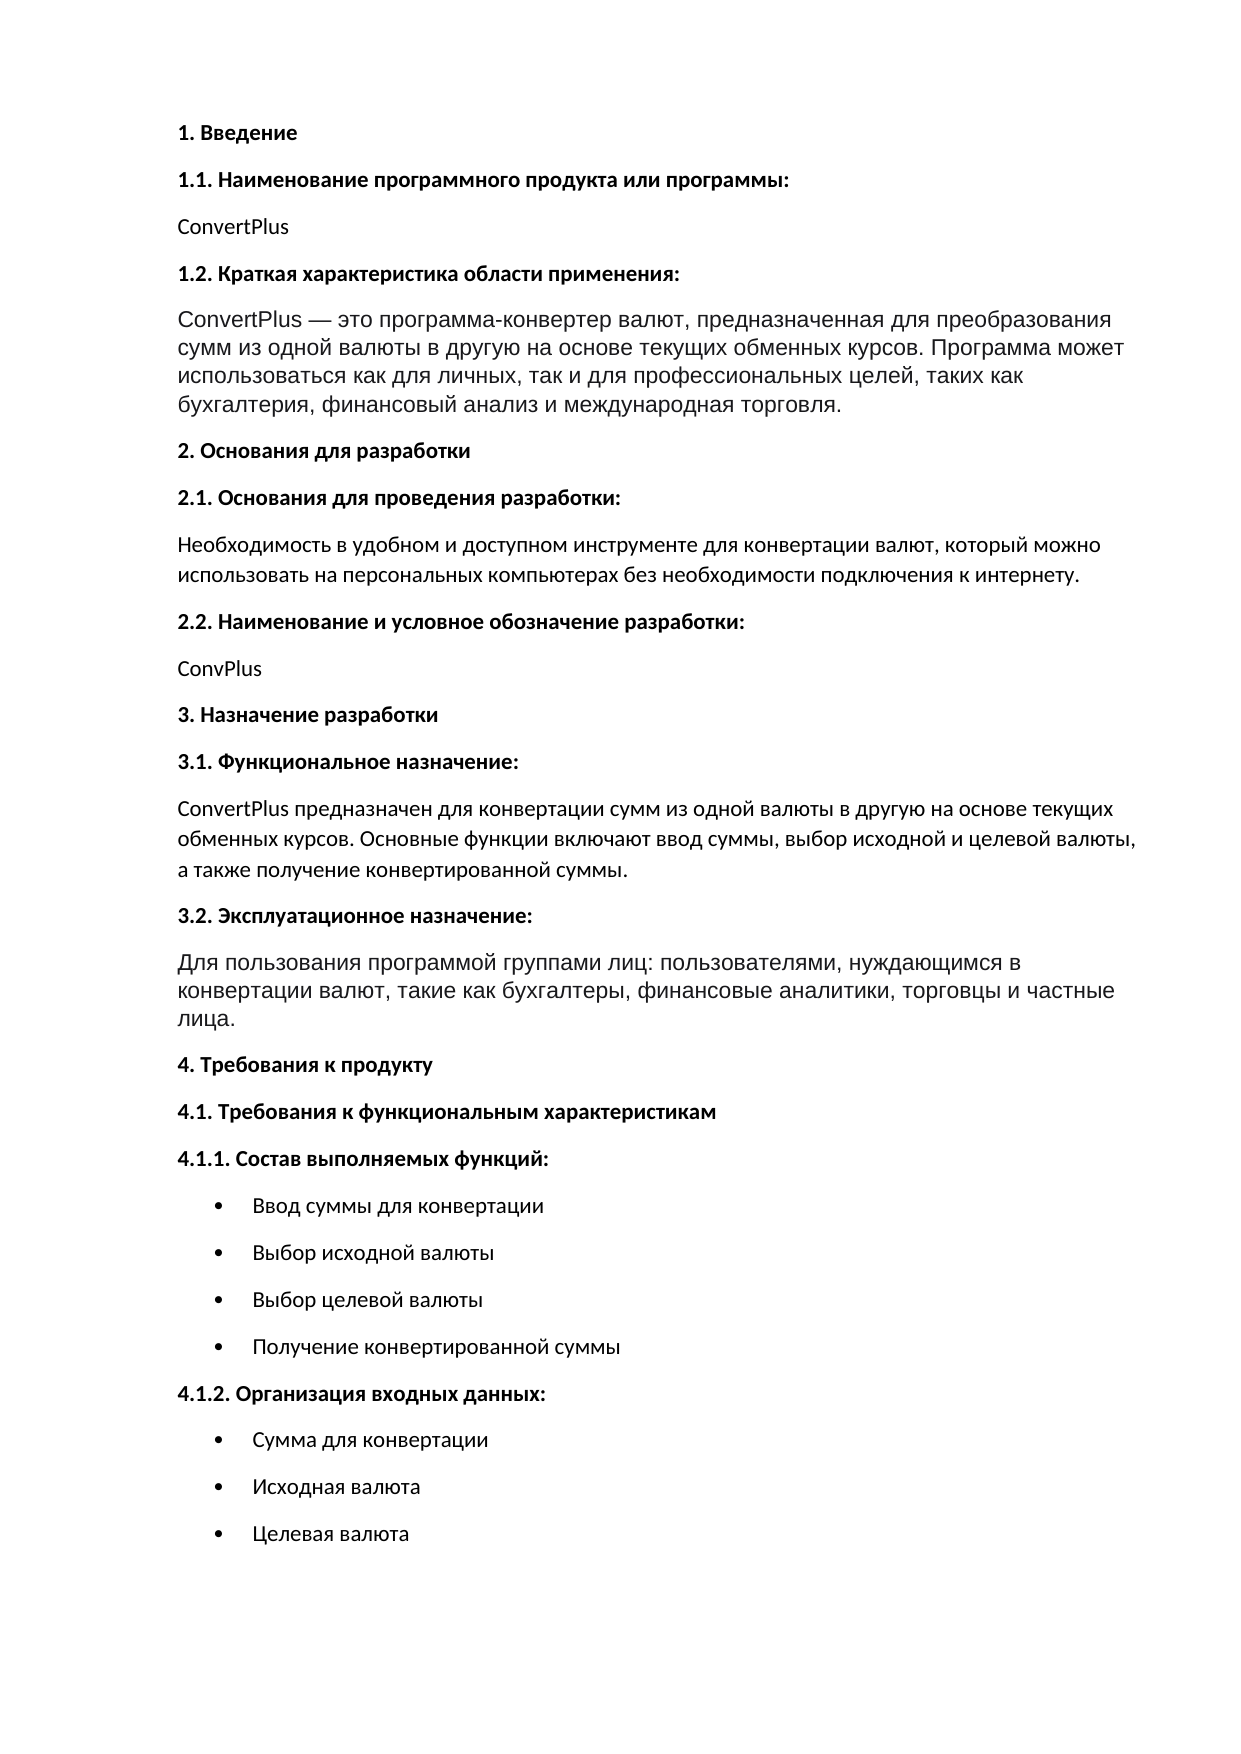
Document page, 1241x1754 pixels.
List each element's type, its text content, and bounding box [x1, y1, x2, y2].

list Целевая валюта [215, 1519, 1152, 1547]
list Выбор исходной валюты [215, 1238, 1152, 1266]
text Необходимость в удобном и доступном инструменте для конвертации валют, который можно использовать на персональных компьютерах без необходимости подключения к интернету. [177, 530, 1152, 588]
text ConvPlus [177, 654, 1152, 682]
text Для пользования программой группами лиц: пользователями, нуждающимся в конвертации валют, такие как бухгалтеры, финансовые аналитики, торговцы и частные лица. [177, 948, 1152, 1032]
list Выбор целевой валюты [215, 1285, 1152, 1313]
text 4.1.1. Состав выполняемых функций: [177, 1144, 1152, 1172]
text 2.1. Основания для проведения разработки: [177, 483, 1152, 511]
text ConvertPlus [177, 212, 1152, 240]
text ConvertPlus — это программа-конвертер валют, предназначенная для преобразования сумм из одной валюты в другую на основе текущих обменных курсов. Программа может использоваться как для личных, так и для профессиональных целей, таких как бухгалтерия, финансовый анализ и международная торговля. [177, 306, 1152, 417]
text 2.2. Наименование и условное обозначение разработки: [177, 607, 1152, 635]
text 3.2. Эксплуатационное назначение: [177, 902, 1152, 930]
text 2. Основания для разработки [177, 436, 1152, 464]
text 1.1. Наименование программного продукта или программы: [177, 165, 1152, 193]
text 1. Введение [177, 118, 1152, 146]
list Получение конвертированной суммы [215, 1332, 1152, 1360]
text 4.1. Требования к функциональным характеристикам [177, 1097, 1152, 1125]
list Сумма для конвертации [215, 1426, 1152, 1453]
text 3.1. Функциональное назначение: [177, 747, 1152, 776]
list Исходная валюта [215, 1472, 1152, 1500]
text 1.2. Краткая характеристика области применения: [177, 259, 1152, 287]
text 4. Требования к продукту [177, 1051, 1152, 1078]
text 3. Назначение разработки [177, 701, 1152, 729]
text 4.1.2. Организация входных данных: [177, 1379, 1152, 1407]
list Ввод суммы для конвертации [215, 1191, 1152, 1219]
text ConvertPlus предназначен для конвертации сумм из одной валюты в другую на основе текущих обменных курсов. Основные функции включают ввод суммы, выбор исходной и целевой валюты, а также получение конвертированной суммы. [177, 794, 1152, 883]
